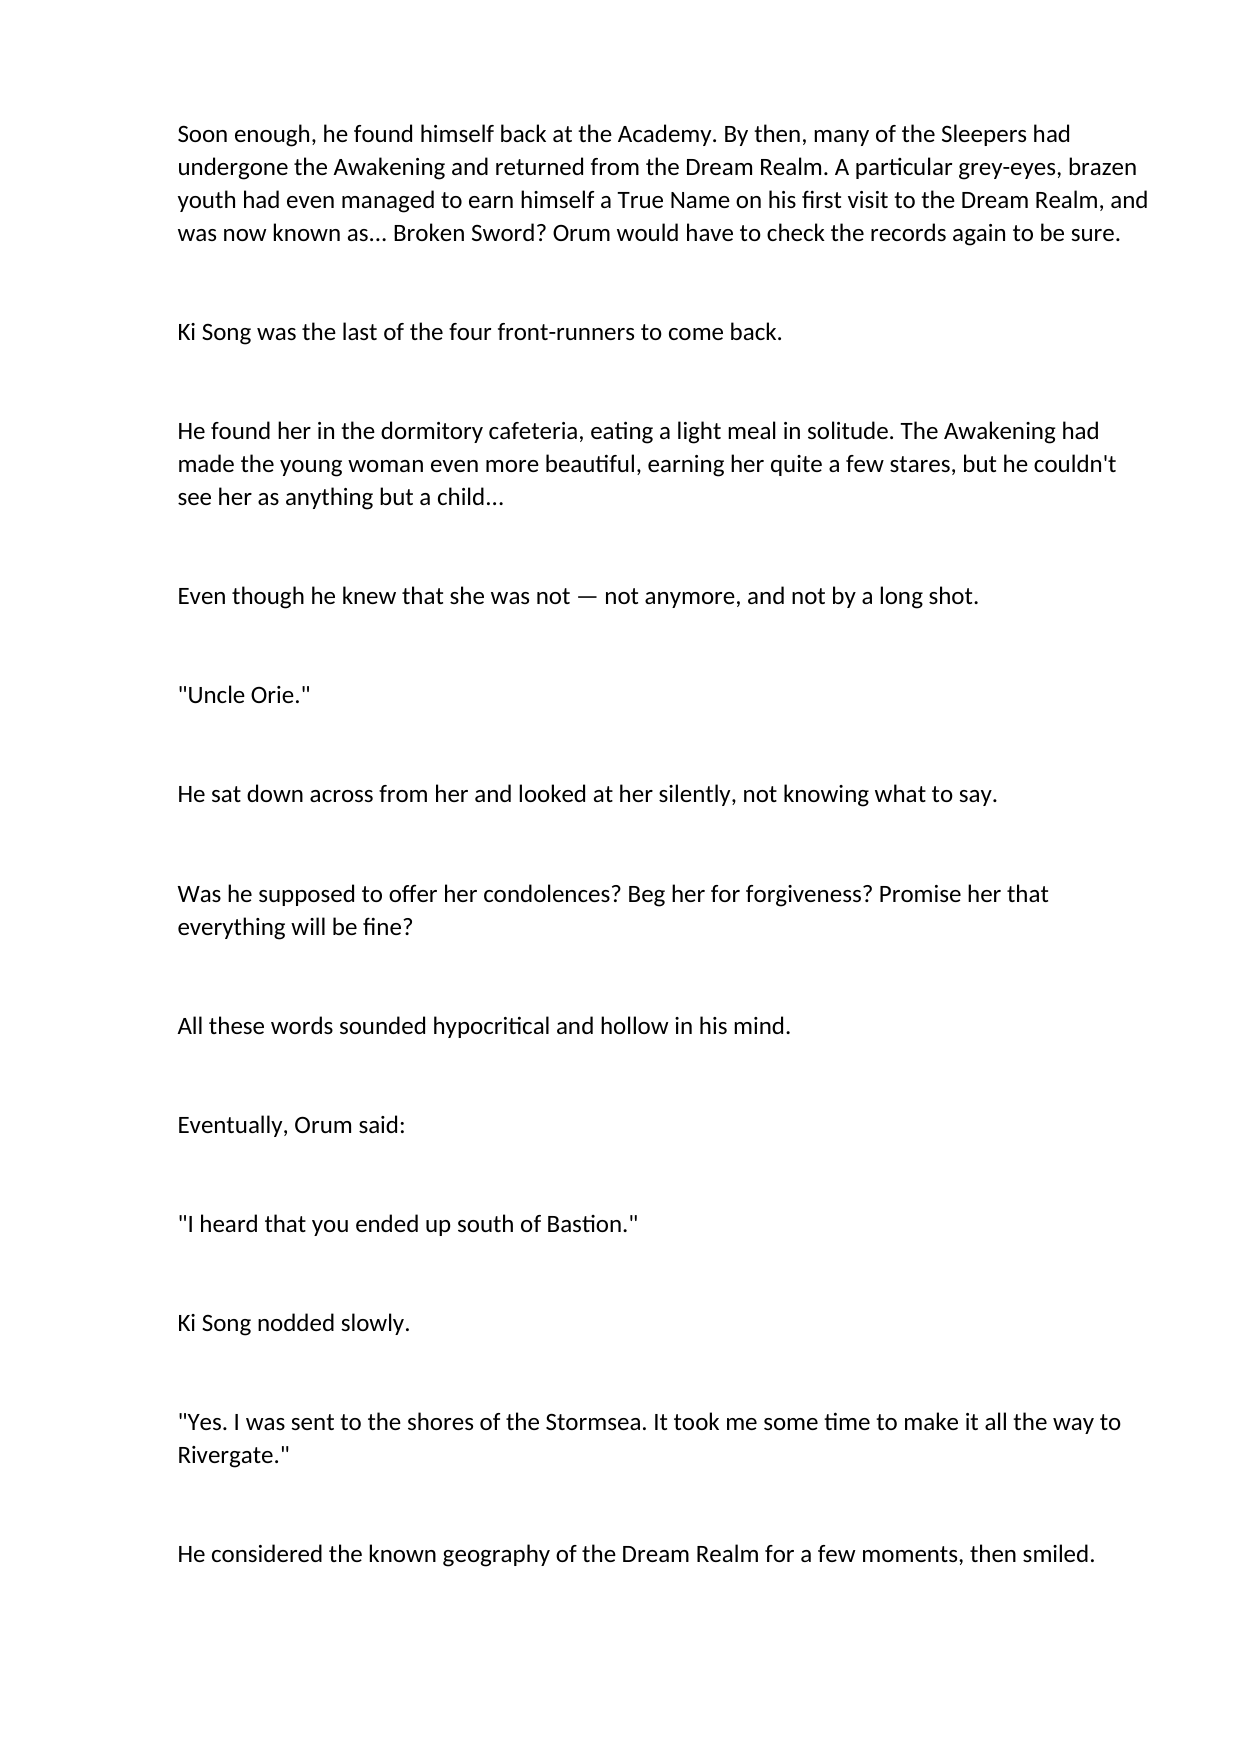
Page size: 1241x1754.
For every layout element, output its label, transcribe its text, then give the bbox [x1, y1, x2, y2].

text Ki Song was the last of the four front-runners to come back. [177, 316, 1152, 347]
text Was he supposed to offer her condolences? Beg her for forgiveness? Promise her that everything will be fine? [177, 878, 1152, 941]
text He sat down across from her and looked at her silently, not knowing what to say. [177, 778, 1152, 809]
text Eventually, Orum said: [177, 1109, 1152, 1139]
text He considered the known geography of the Dream Realm for a few moments, then smiled. [177, 1538, 1152, 1569]
text Soon enough, he found himself back at the Academy. By then, many of the Sleepers had undergone the Awakening and returned from the Dream Realm. A particular grey-eyes, brazen youth had even managed to earn himself a True Name on his first visit to the Dream Realm, and was now known as... Broken Sword? Orum would have to check the records again to be sure. [177, 118, 1152, 247]
text "Uncle Orie." [177, 679, 1152, 710]
text All these words sounded hypocritical and hollow in his mind. [177, 1010, 1152, 1040]
text "Yes. I was sent to the shores of the Stormsea. It took me some time to make it all the way to Rivergate." [177, 1406, 1152, 1470]
text Ki Song nodded slowly. [177, 1307, 1152, 1338]
text He found her in the dormitory cafeteria, eating a light meal in solitude. The Awakening had made the young woman even more beautiful, earning her quite a few stares, but he couldn't see her as anything but a child... [177, 415, 1152, 512]
text Even though he knew that she was not — not anymore, and not by a long shot. [177, 580, 1152, 611]
text "I heard that you ended up south of Bastion." [177, 1208, 1152, 1239]
